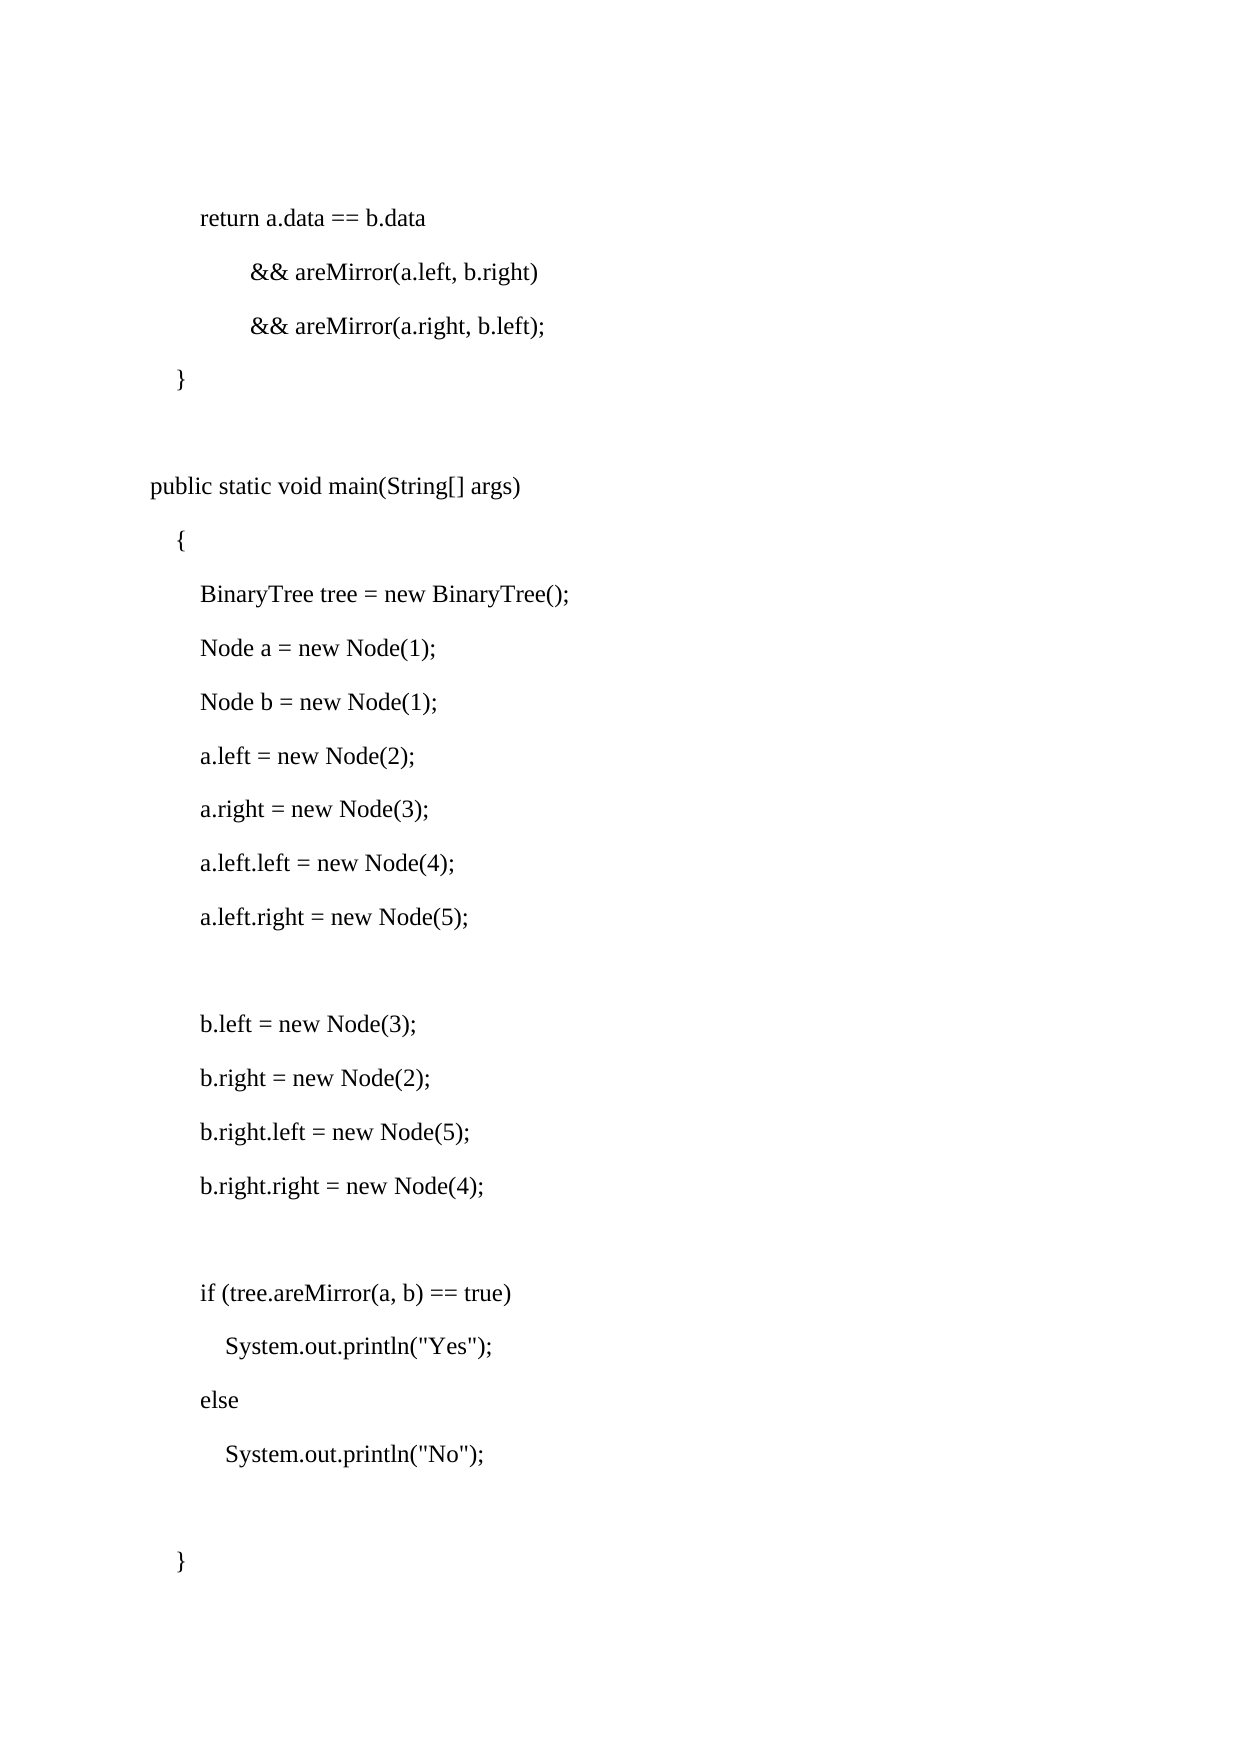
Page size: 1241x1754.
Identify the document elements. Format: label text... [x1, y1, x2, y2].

text b.right.right = new Node(4); [150, 1171, 1090, 1199]
text b.right.left = new Node(5); [150, 1117, 1090, 1146]
text if (tree.areMirror(a, b) == true) [150, 1278, 1090, 1306]
text && areMirror(a.right, b.left); [150, 311, 1090, 339]
text a.left.right = new Node(5); [150, 902, 1090, 931]
text return a.data == b.data [150, 203, 1090, 232]
text } [150, 364, 1090, 393]
text a.left = new Node(2); [150, 741, 1090, 769]
text } [150, 1546, 1090, 1575]
text b.right = new Node(2); [150, 1063, 1090, 1092]
text Node a = new Node(1); [150, 633, 1090, 662]
text && areMirror(a.left, b.right) [150, 257, 1090, 286]
text BinaryTree tree = new BinaryTree(); [150, 579, 1090, 608]
text b.left = new Node(3); [150, 1009, 1090, 1038]
text public static void main(String[] args) [150, 471, 1090, 500]
text { [150, 525, 1090, 554]
text System.out.println("Yes"); [150, 1331, 1090, 1360]
text else [150, 1385, 1090, 1414]
text Node b = new Node(1); [150, 687, 1090, 716]
text System.out.println("No"); [150, 1439, 1090, 1468]
text a.left.left = new Node(4); [150, 848, 1090, 877]
text a.right = new Node(3); [150, 794, 1090, 823]
